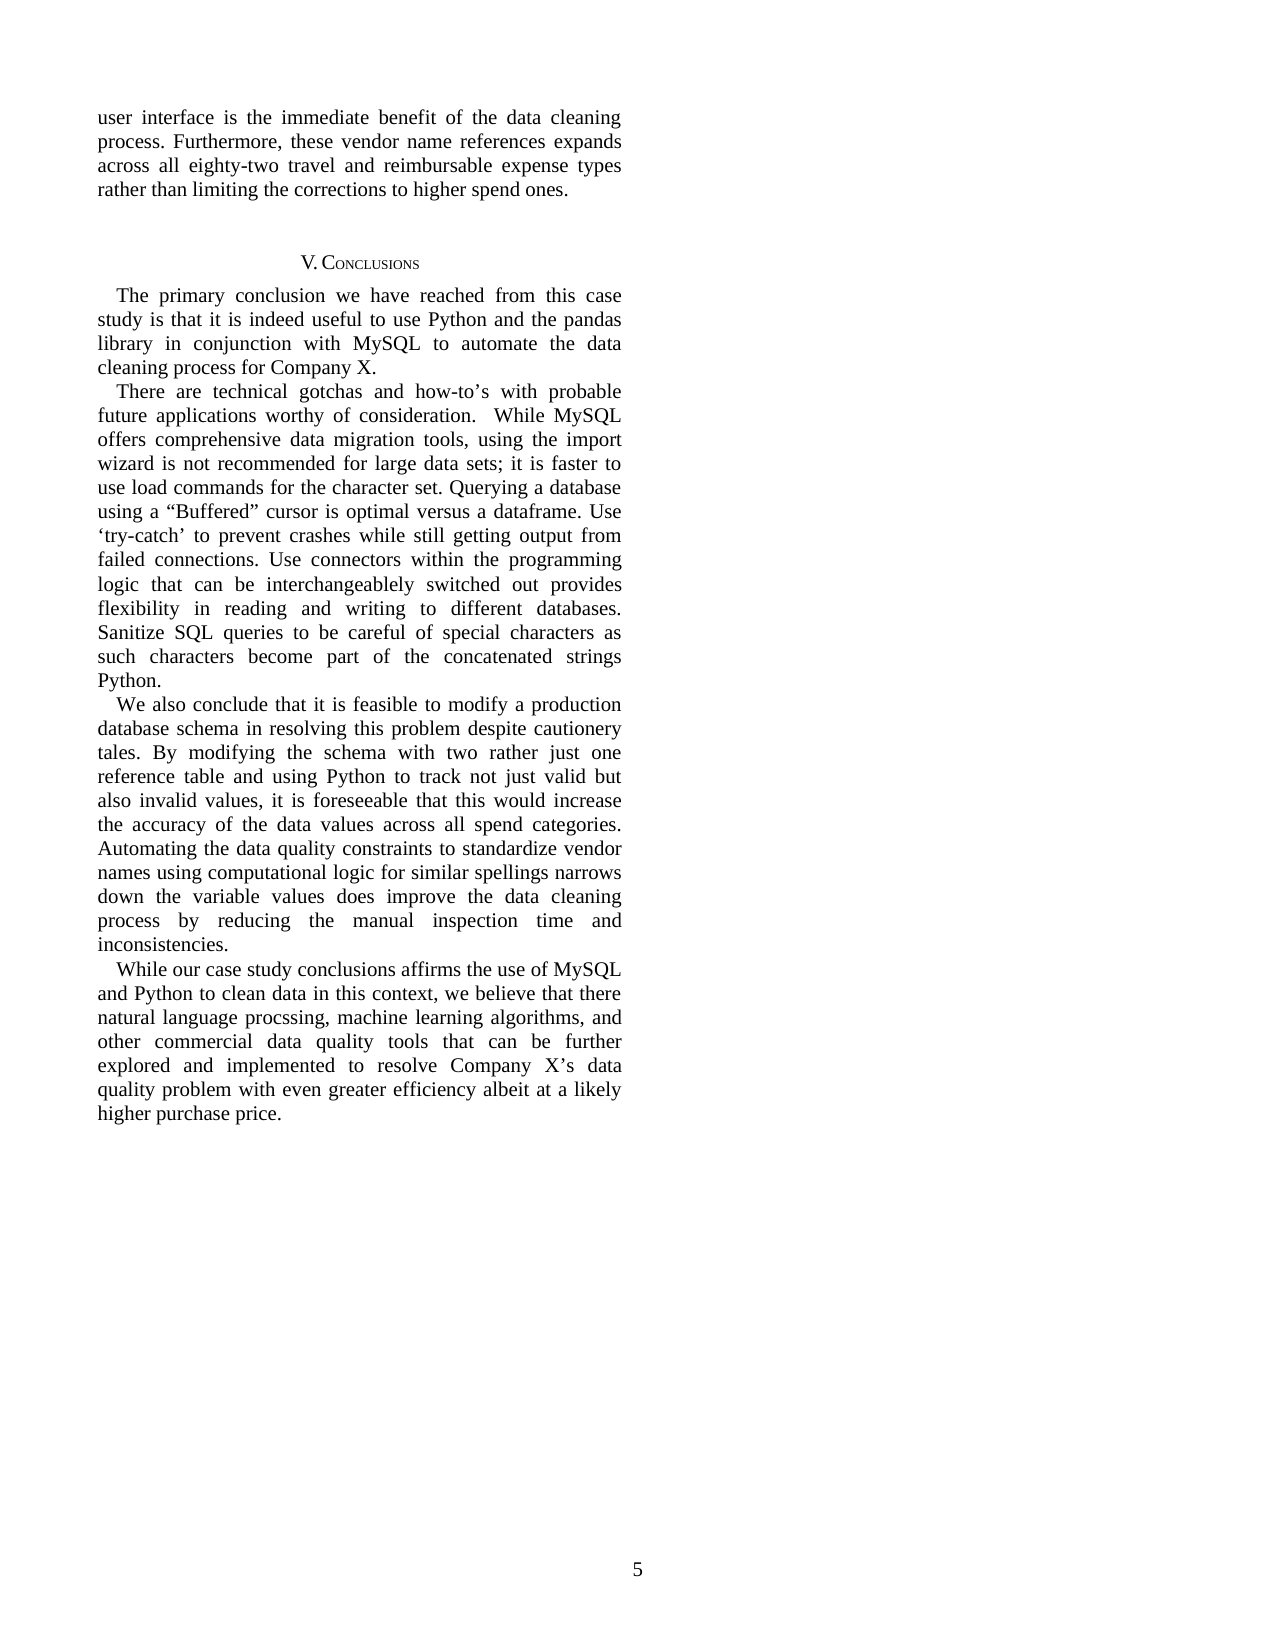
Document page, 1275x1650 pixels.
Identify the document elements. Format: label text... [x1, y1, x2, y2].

subtitle Conclusions [97, 250, 622, 274]
text While our case study conclusions affirms the use of MySQL and Python to clean data in this context, we believe that there natural language procssing, machine learning algorithms, and other commercial data quality tools that can be further explored and implemented to resolve Company X’s data quality problem with even greater efficiency albeit at a likely higher purchase price. [97, 956, 622, 1125]
text There are technical gotchas and how-to’s with probable future applications worthy of consideration. While MySQL offers comprehensive data migration tools, using the import wizard is not recommended for large data sets; it is faster to use load commands for the character set. Querying a database using a “Buffered” cursor is optimal versus a dataframe. Use ‘try-catch’ to prevent crashes while still getting output from failed connections. Use connectors within the programming logic that can be interchangeablely switched out provides flexibility in reading and writing to different databases. Sanitize SQL queries to be careful of special characters as such characters become part of the concatenated strings Python. [97, 379, 622, 692]
text We also conclude that it is feasible to modify a production database schema in resolving this problem despite cautionery tales. By modifying the schema with two rather just one reference table and using Python to track not just valid but also invalid values, it is foreseeable that this would increase the accuracy of the data values across all spend categories. Automating the data quality constraints to standardize vendor names using computational logic for similar spellings narrows down the variable values does improve the data cleaning process by reducing the manual inspection time and inconsistencies. [97, 692, 622, 956]
text The primary conclusion we have reached from this case study is that it is indeed useful to use Python and the pandas library in conjunction with MySQL to automate the data cleaning process for Company X. [97, 283, 622, 379]
